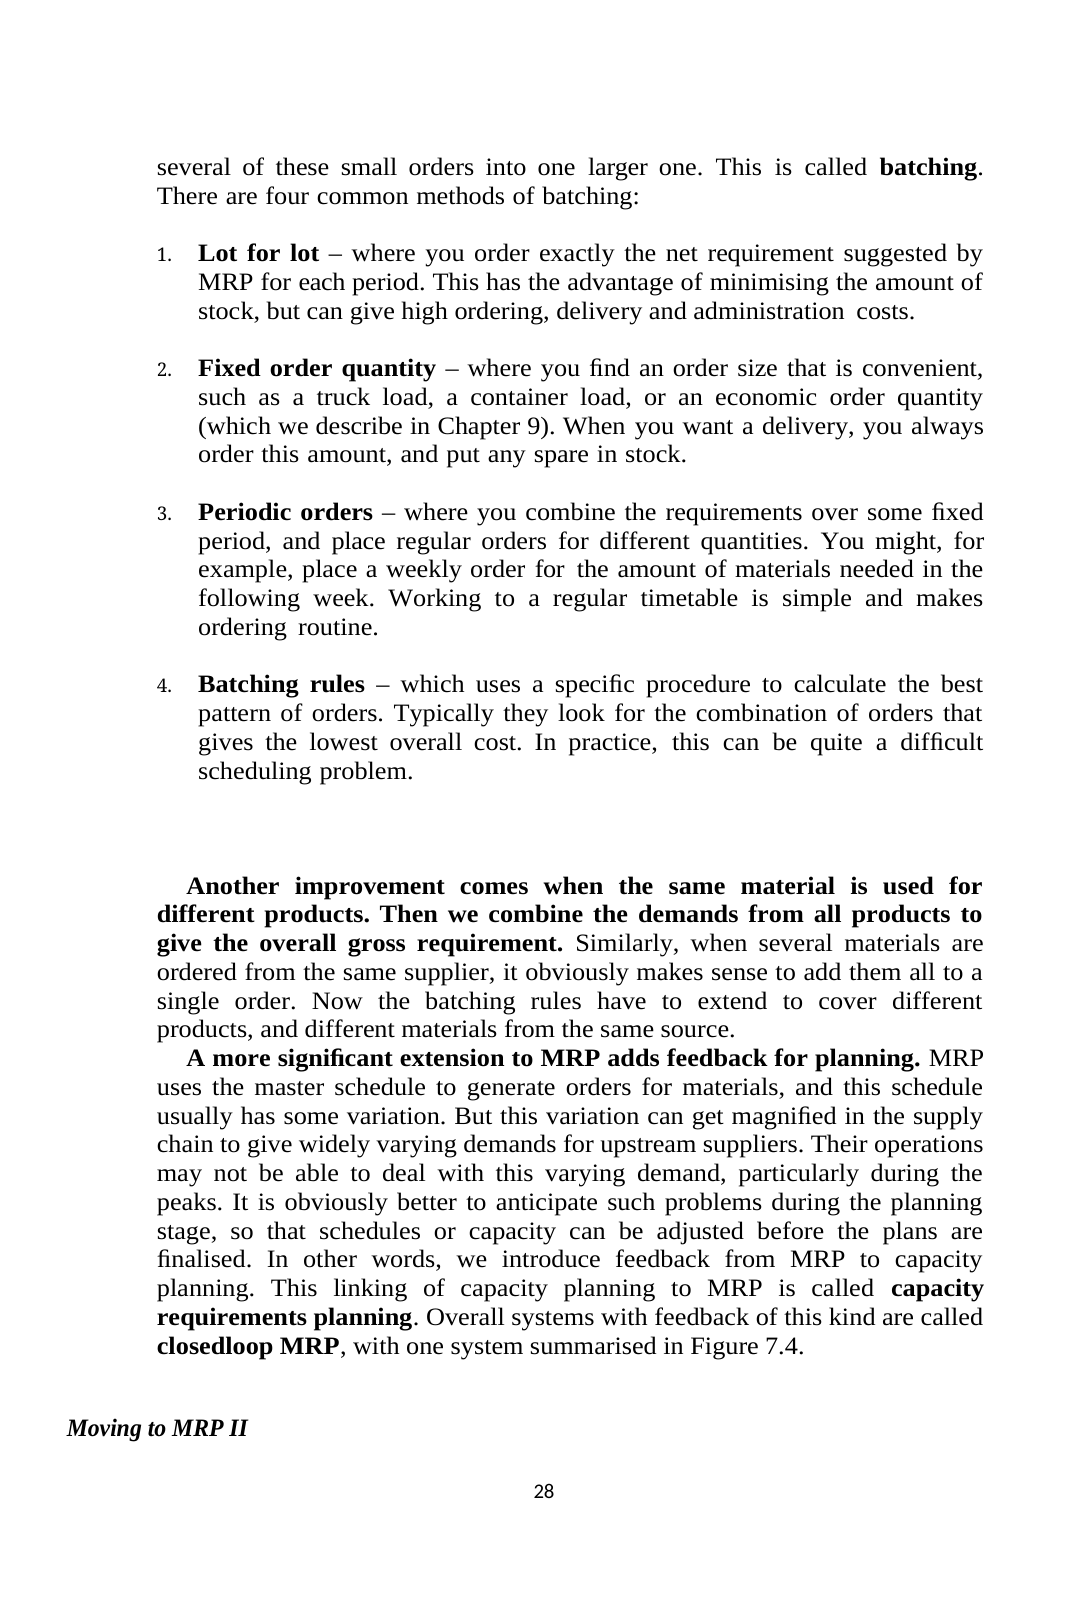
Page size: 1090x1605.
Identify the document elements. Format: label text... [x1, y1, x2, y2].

list Batching rules – which uses a speciﬁc procedure to calculate the best pattern of orders. Typically they look for the combination of orders that gives the lowest overall cost. In practice, this can be quite a difﬁcult scheduling problem. [157, 669, 984, 784]
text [157, 152, 984, 209]
list Periodic orders – where you combine the requirements over some ﬁxed period, and place regular orders for different quantities. You might, for example, place a weekly order for the amount of materials needed in the following week. Working to a regular timetable is simple and makes ordering routine. [157, 497, 984, 641]
text Another improvement comes when the same material is used for different products. Then we combine the demands from all products to give the overall gross requirement. Similarly, when several materials are ordered from the same supplier, it obviously makes sense to add them all to a single order. Now the batching rules have to extend to cover different products, and different materials from the same source. [157, 871, 984, 1043]
list Lot for lot – where you order exactly the net requirement suggested by MRP for each period. This has the advantage of minimising the amount of stock, but can give high ordering, delivery and administration costs. [157, 238, 984, 324]
list Fixed order quantity – where you ﬁnd an order size that is convenient, such as a truck load, a container load, or an economic order quantity (which we describe in Chapter 9). When you want a delivery, you always order this amount, and put any spare in stock. [157, 353, 984, 468]
text A more signiﬁcant extension to MRP adds feedback for planning. MRP uses the master schedule to generate orders for materials, and this schedule usually has some variation. But this variation can get magniﬁed in the supply chain to give widely varying demands for upstream suppliers. Their operations may not be able to deal with this varying demand, particularly during the peaks. It is obviously better to anticipate such problems during the planning stage, so that schedules or capacity can be adjusted before the plans are ﬁnalised. In other words, we introduce feedback from MRP to capacity planning. This linking of capacity planning to MRP is called capacity requirements planning. Overall systems with feedback of this kind are called closedloop MRP, with one system summarised in Figure 7.4. [157, 1043, 984, 1359]
subtitle Moving to MRP II [67, 1413, 1021, 1442]
